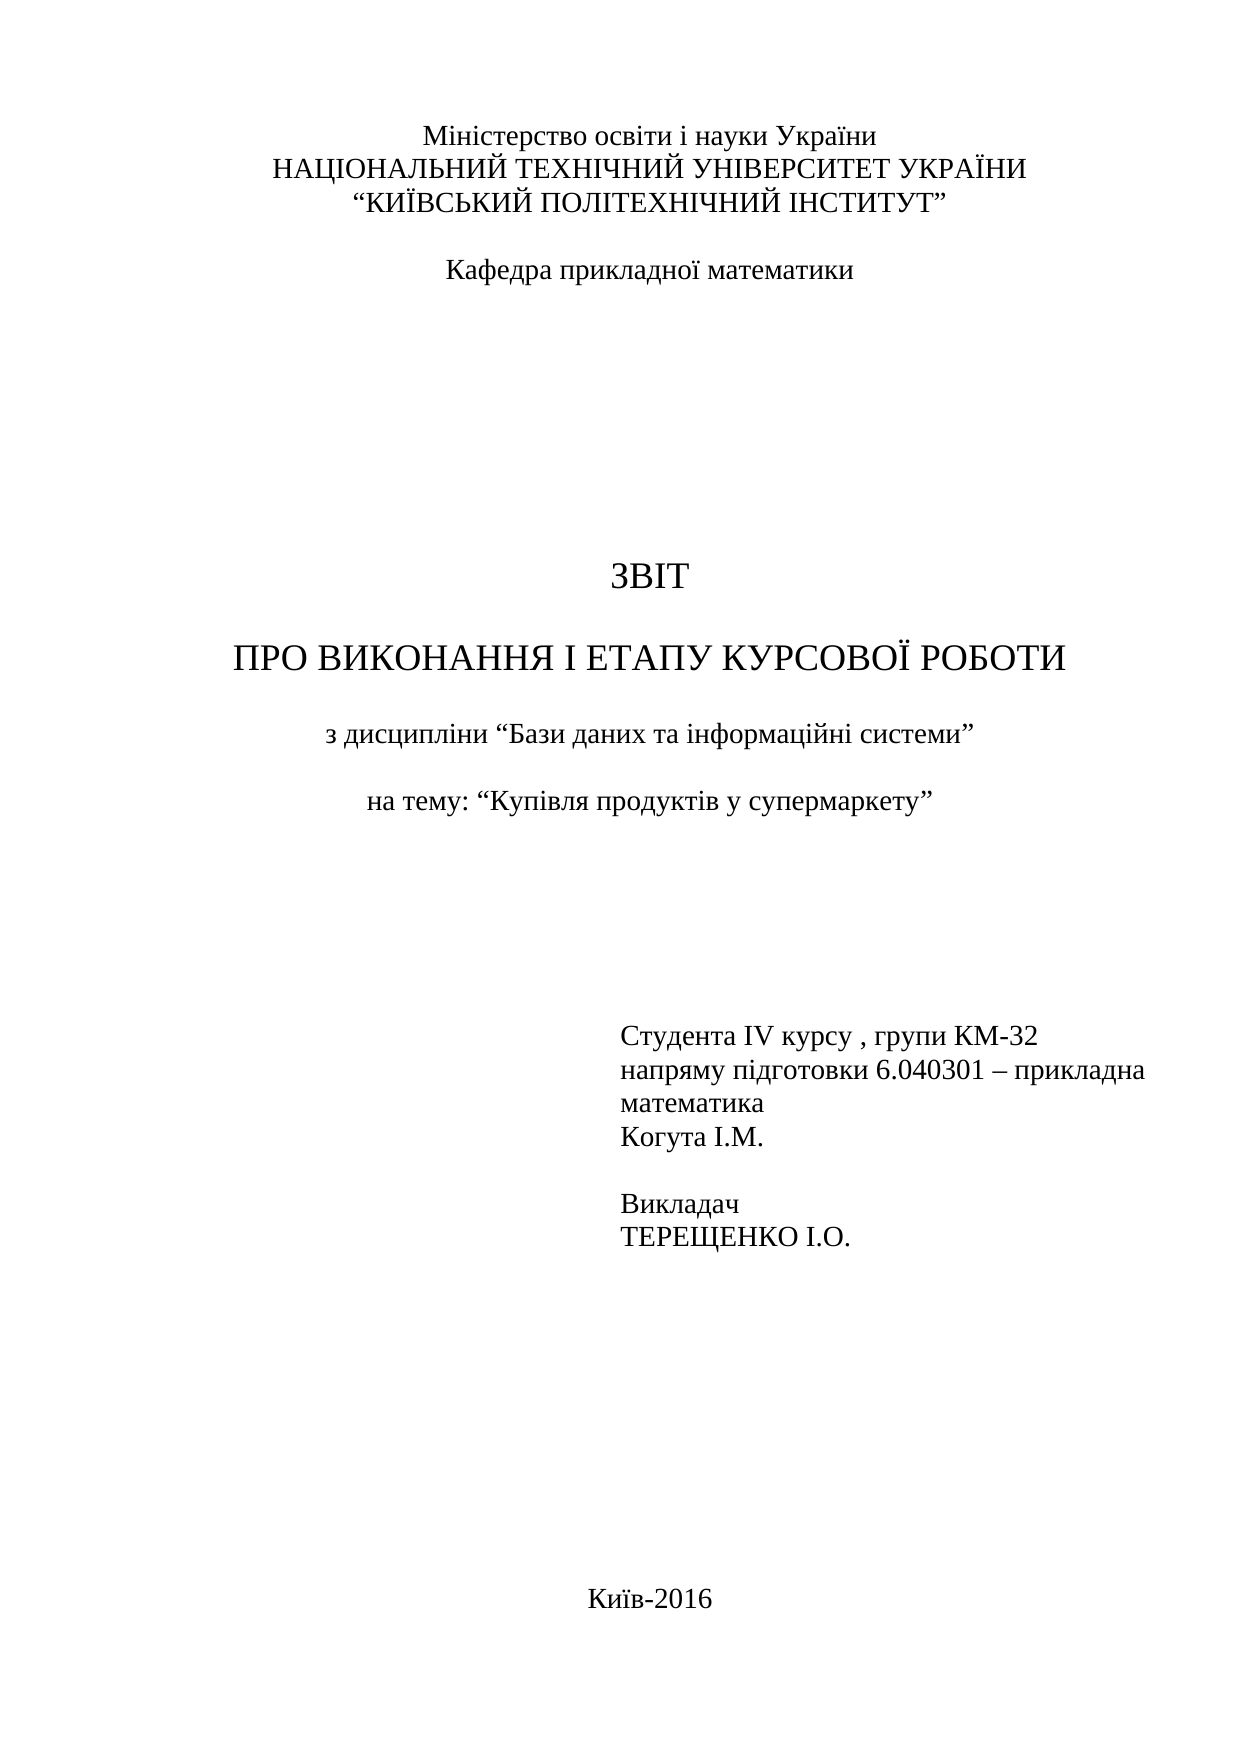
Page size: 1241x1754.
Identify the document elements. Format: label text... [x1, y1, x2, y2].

text НАЦІОНАЛЬНИЙ ТЕХНІЧНИЙ УНІВЕРСИТЕТ УКРАЇНИ [118, 152, 1181, 185]
text Кафедра прикладної математики [118, 252, 1181, 286]
text Міністерство освіти і науки України [118, 118, 1181, 152]
text з дисципліни “Бази даних та інформаційні системи” [118, 717, 1181, 750]
text Когута І.М. [620, 1119, 1181, 1152]
text “КИЇВСЬКИЙ ПОЛІТЕХНІЧНИЙ ІНСТИТУТ” [118, 185, 1181, 219]
text Студента ІV курсу , групи КМ-32 [620, 1018, 1181, 1052]
text на тему: “Купівля продуктів у супермаркету” [118, 783, 1181, 817]
text ПРО ВИКОНАННЯ І ЕТАПУ КУРСОВОЇ РОБОТИ [118, 635, 1181, 678]
text ЗВІТ [118, 554, 1181, 597]
text Київ-2016 [118, 1581, 1181, 1615]
text напряму підготовки 6.040301 – прикладна математика [620, 1052, 1181, 1119]
text Викладач [620, 1186, 1181, 1219]
text ТЕРЕЩЕНКО І.О. [620, 1219, 1181, 1253]
